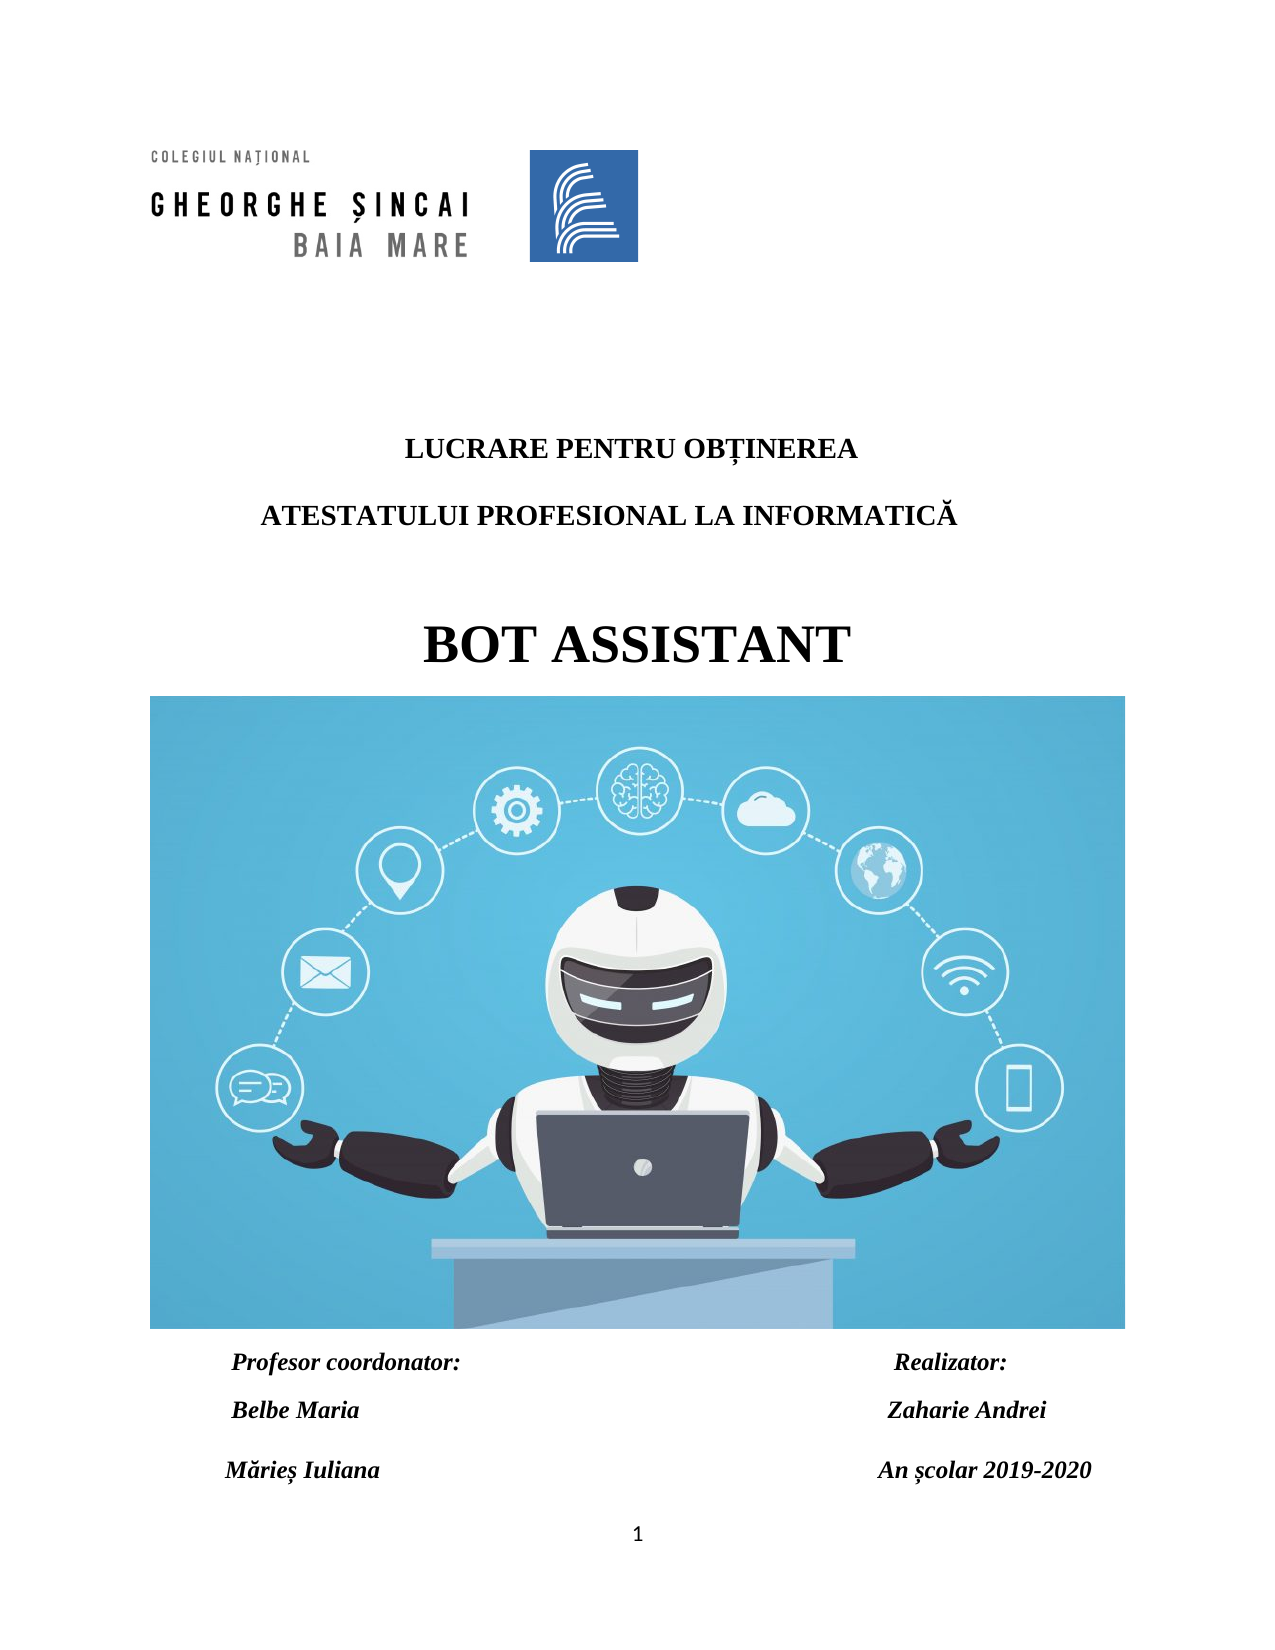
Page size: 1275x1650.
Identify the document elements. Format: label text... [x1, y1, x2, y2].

text LUCRARE PENTRU OBȚINEREA [91, 431, 1113, 465]
picture [150, 696, 1125, 1329]
picture [150, 150, 468, 258]
text Mărieș Iuliana An școlar 2019-2020 [91, 1455, 1113, 1483]
text Belbe Maria Zaharie Andrei [91, 1395, 1113, 1424]
text Profesor coordonator: Realizator: [150, 1347, 1125, 1376]
text ATESTATULUI PROFESIONAL LA INFORMATICĂ [91, 498, 1113, 532]
text BOT ASSISTANT [150, 612, 1125, 674]
picture [529, 150, 639, 262]
